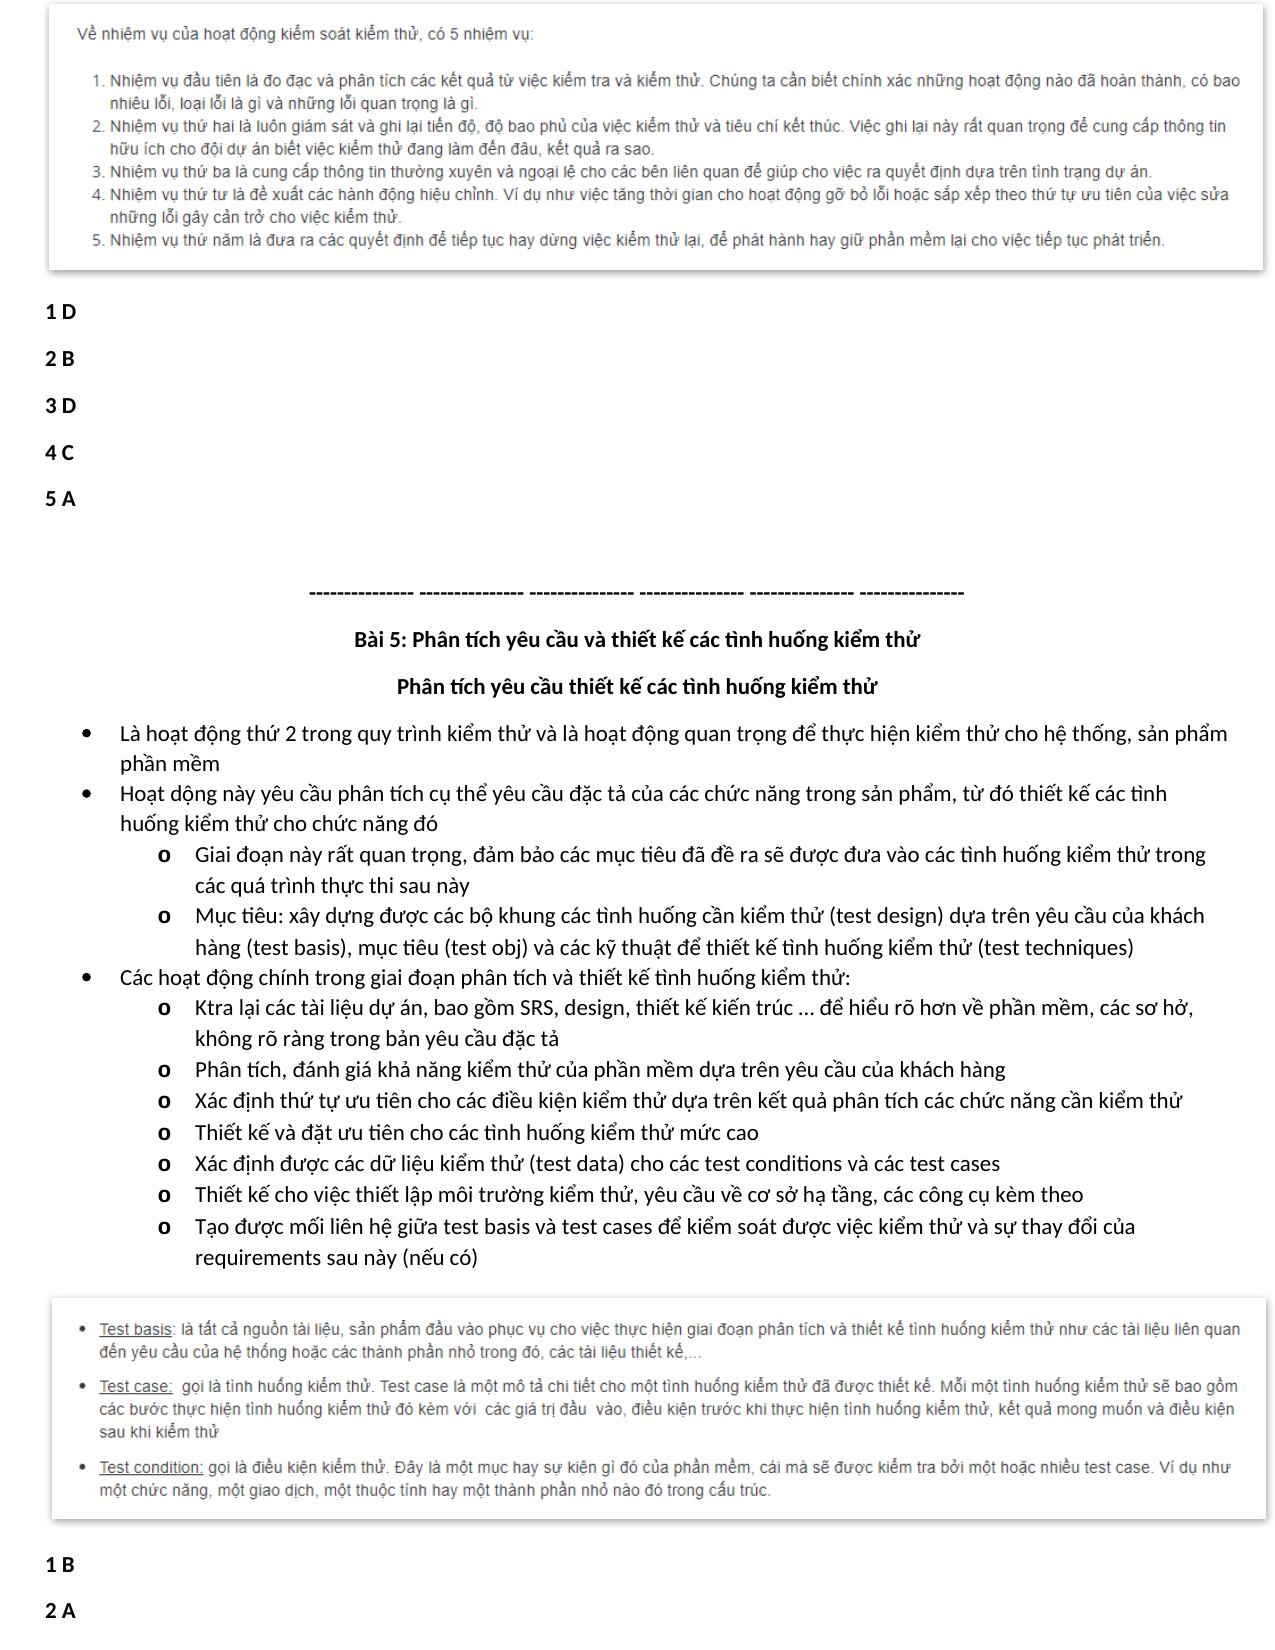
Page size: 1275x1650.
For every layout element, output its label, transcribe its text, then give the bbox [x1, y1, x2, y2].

list Ktra lại các tài liệu dự án, bao gồm SRS, design, thiết kế kiến trúc … để hiểu rõ hơn về phần mềm, các sơ hở, không rõ ràng trong bản yêu cầu đặc tả [157, 993, 1230, 1052]
list Hoạt dộng này yêu cầu phân tích cụ thể yêu cầu đặc tả của các chức năng trong sản phẩm, từ đó thiết kế các tình huống kiểm thử cho chức năng đó [82, 779, 1230, 838]
text 2 B [45, 344, 1230, 372]
text 5 A [45, 484, 1230, 513]
list Thiết kế và đặt ưu tiên cho các tình huống kiểm thử mức cao [157, 1118, 1230, 1147]
text --------------- --------------- --------------- --------------- --------------- --------------- [45, 578, 1230, 606]
picture [67, 1312, 1252, 1505]
list Xác định thứ tự ưu tiên cho các điều kiện kiểm thử dựa trên kết quả phân tích các chức năng cần kiểm thử [157, 1086, 1230, 1115]
text 1 D [45, 297, 1230, 325]
text 2 A [45, 1597, 1230, 1625]
list Giai đoạn này rất quan trọng, đảm bảo các mục tiêu đã đề ra sẽ được đưa vào các tình huống kiểm thử trong các quá trình thực thi sau này [157, 840, 1230, 899]
list Xác định được các dữ liệu kiểm thử (test data) cho các test conditions và các test cases [157, 1149, 1230, 1178]
list Mục tiêu: xây dựng được các bộ khung các tình huống cần kiểm thử (test design) dựa trên yêu cầu của khách hàng (test basis), mục tiêu (test obj) và các kỹ thuật để thiết kế tình huống kiểm thử (test techniques) [157, 901, 1230, 961]
text Bài 5: Phân tích yêu cầu và thiết kế các tình huống kiểm thử [45, 625, 1230, 653]
text 4 C [45, 438, 1230, 466]
list Phân tích, đánh giá khả năng kiểm thử của phần mềm dựa trên yêu cầu của khách hàng [157, 1055, 1230, 1084]
text Phân tích yêu cầu thiết kế các tình huống kiểm thử [45, 672, 1230, 700]
text 1 B [45, 1550, 1230, 1578]
list Là hoạt động thứ 2 trong quy trình kiểm thử và là hoạt động quan trọng để thực hiện kiểm thử cho hệ thống, sản phẩm phần mềm [82, 719, 1230, 777]
list Tạo được mối liên hệ giữa test basis và test cases để kiểm soát được việc kiểm thử và sự thay đổi của requirements sau này (nếu có) [157, 1212, 1230, 1271]
text 3 D [45, 391, 1230, 419]
picture [64, 19, 1249, 256]
list Thiết kế cho việc thiết lập môi trường kiểm thử, yêu cầu về cơ sở hạ tầng, các công cụ kèm theo [157, 1181, 1230, 1210]
list Các hoạt động chính trong giai đoạn phân tích và thiết kế tình huống kiểm thử: [82, 963, 1230, 991]
